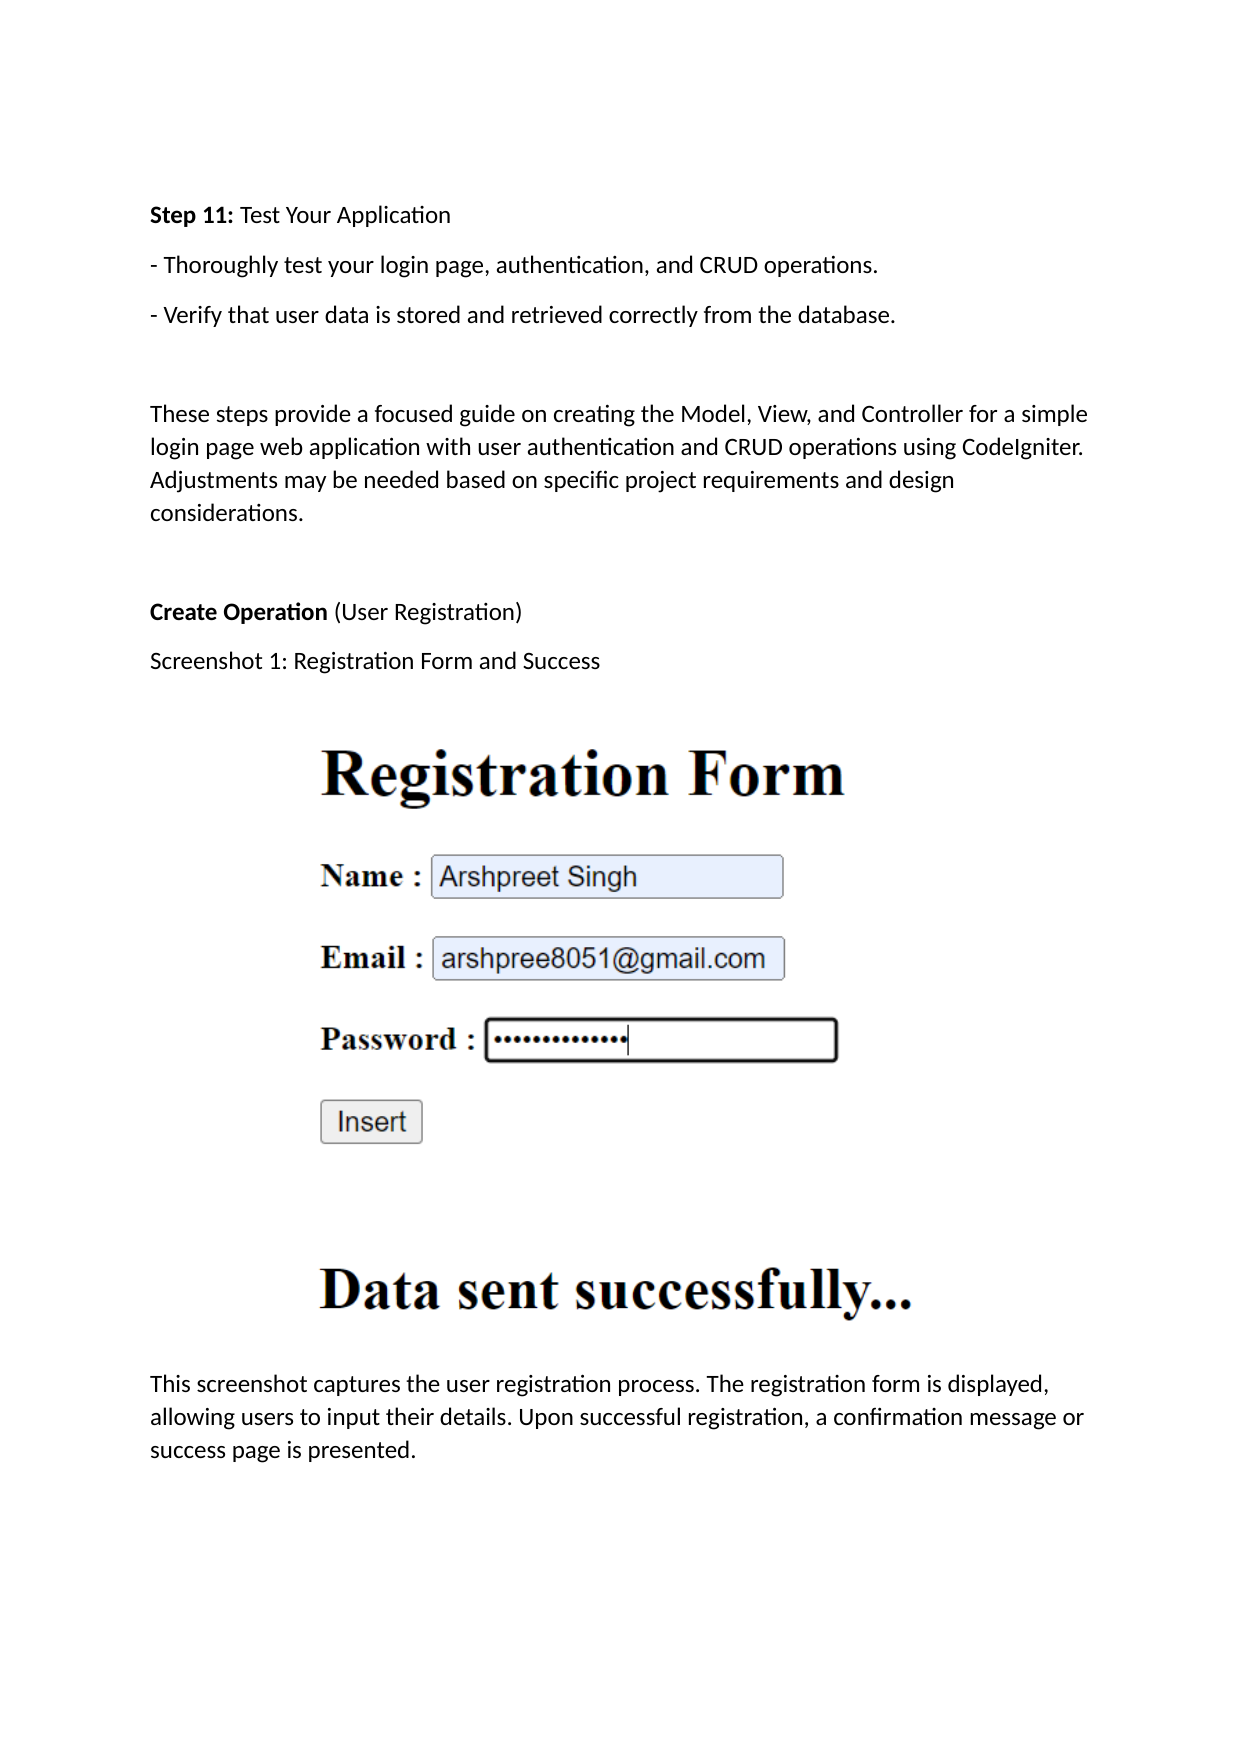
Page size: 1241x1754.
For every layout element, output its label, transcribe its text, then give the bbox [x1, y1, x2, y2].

picture [305, 1248, 936, 1350]
picture [304, 695, 936, 1230]
text - Verify that user data is stored and retrieved correctly from the database. [150, 299, 1090, 329]
text This screenshot captures the user registration process. The registration form is displayed, allowing users to input their details. Upon successful registration, a confirmation message or success page is presented. [150, 1368, 1090, 1464]
text Create Operation (User Registration) [150, 596, 1090, 626]
text Step 11: Test Your Application [150, 199, 1090, 230]
text - Thoroughly test your login page, authentication, and CRUD operations. [150, 249, 1090, 280]
text These steps provide a focused guide on creating the Model, View, and Controller for a simple login page web application with user authentication and CRUD operations using CodeIgniter. Adjustments may be needed based on specific project requirements and design considerations. [150, 398, 1090, 527]
text Screenshot 1: Registration Form and Success [150, 645, 1090, 676]
